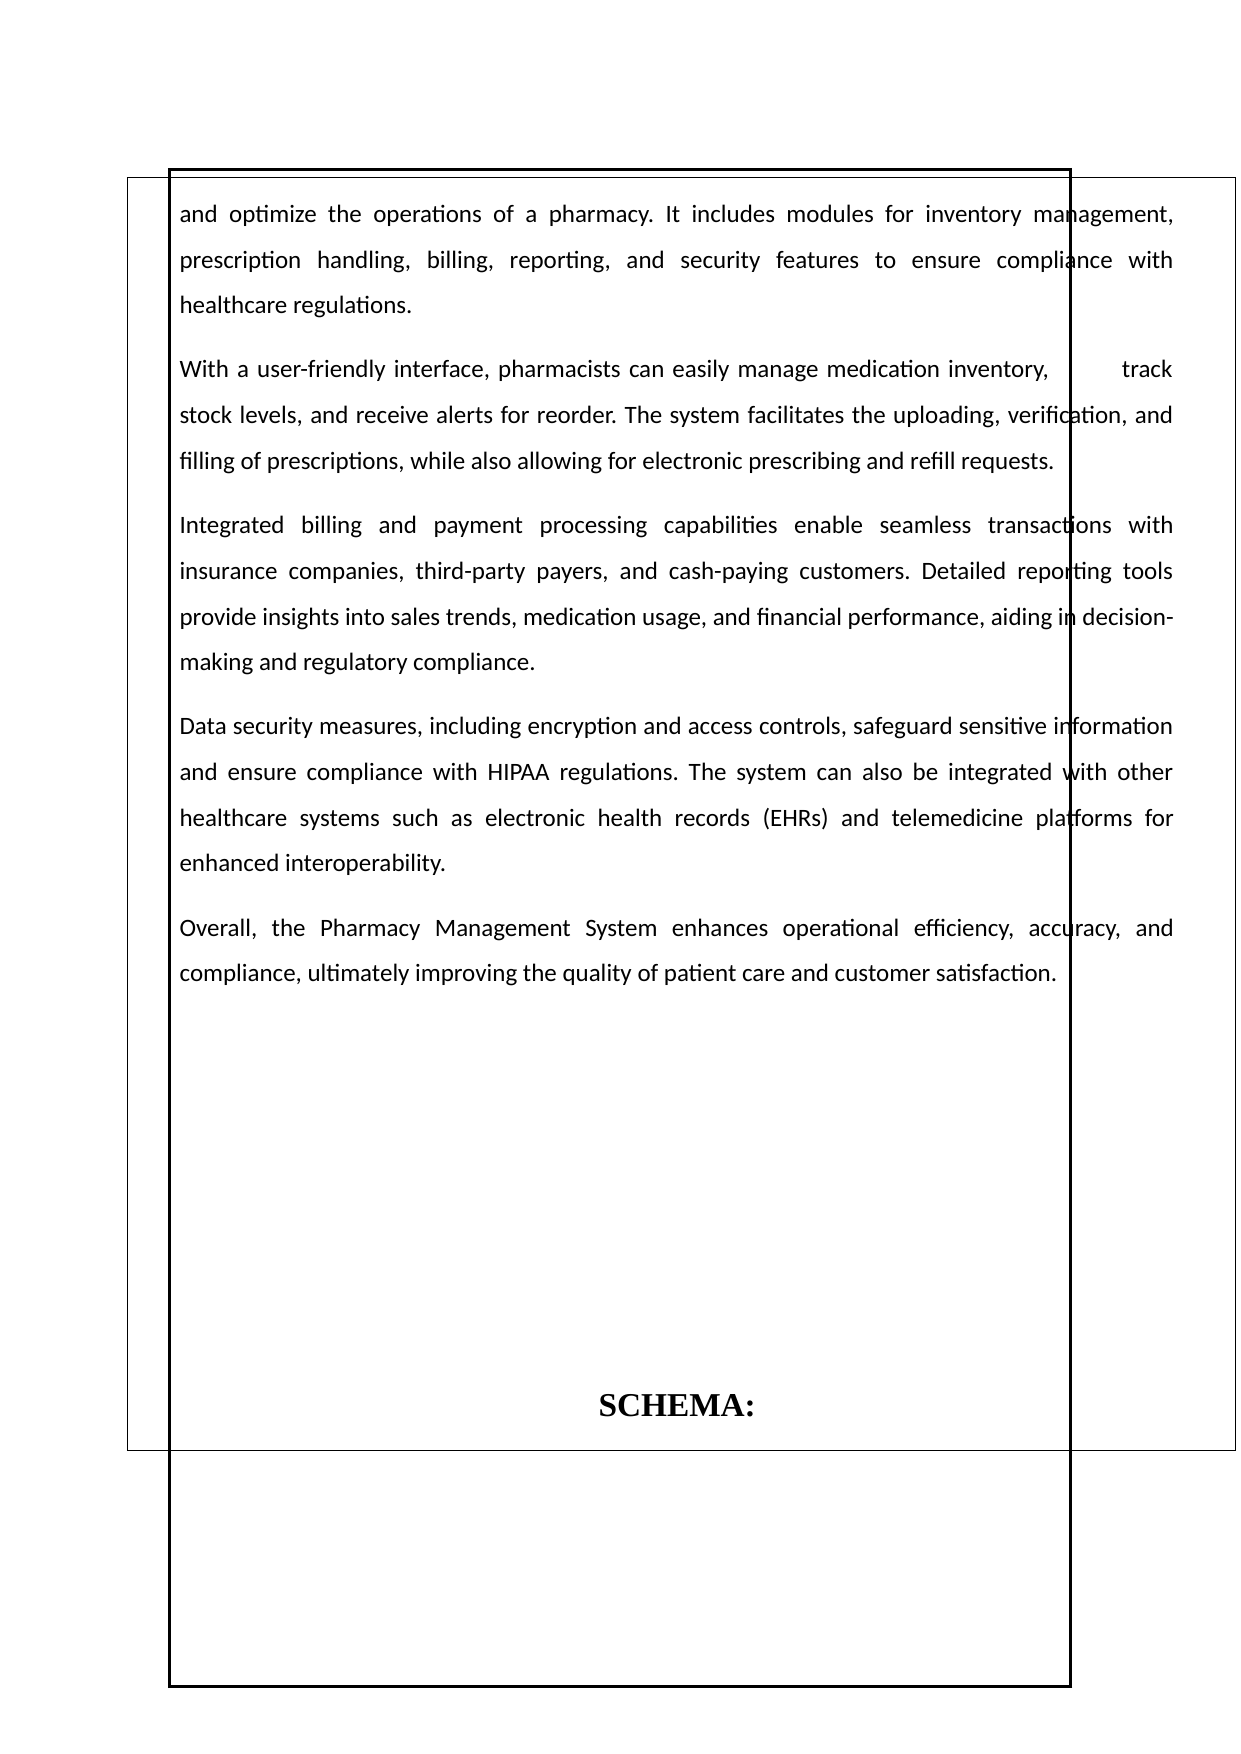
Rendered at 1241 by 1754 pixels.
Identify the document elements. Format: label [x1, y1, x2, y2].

table_cell [128, 178, 168, 1450]
table_cell [171, 178, 1069, 1450]
table_cell [1072, 178, 1235, 1450]
